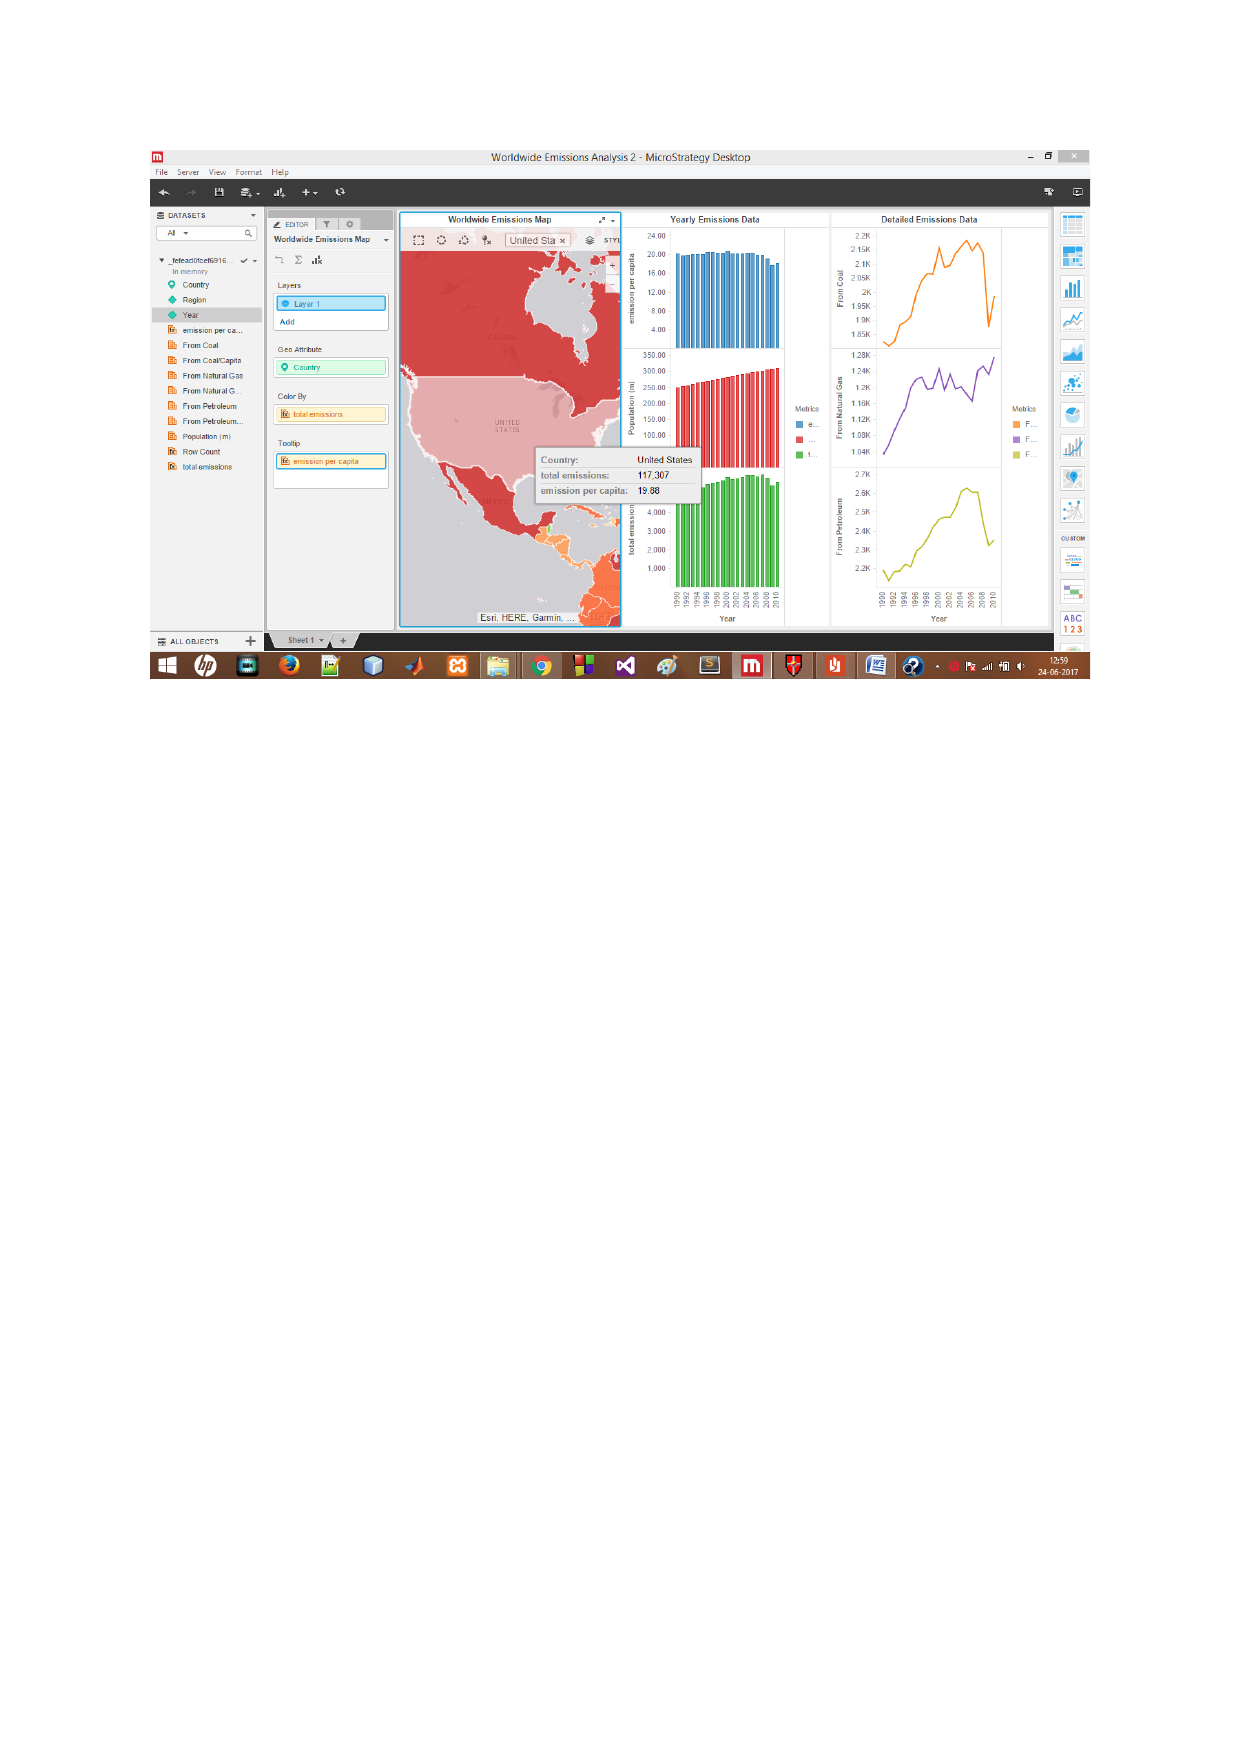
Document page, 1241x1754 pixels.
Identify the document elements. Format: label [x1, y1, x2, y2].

picture [150, 150, 1091, 679]
